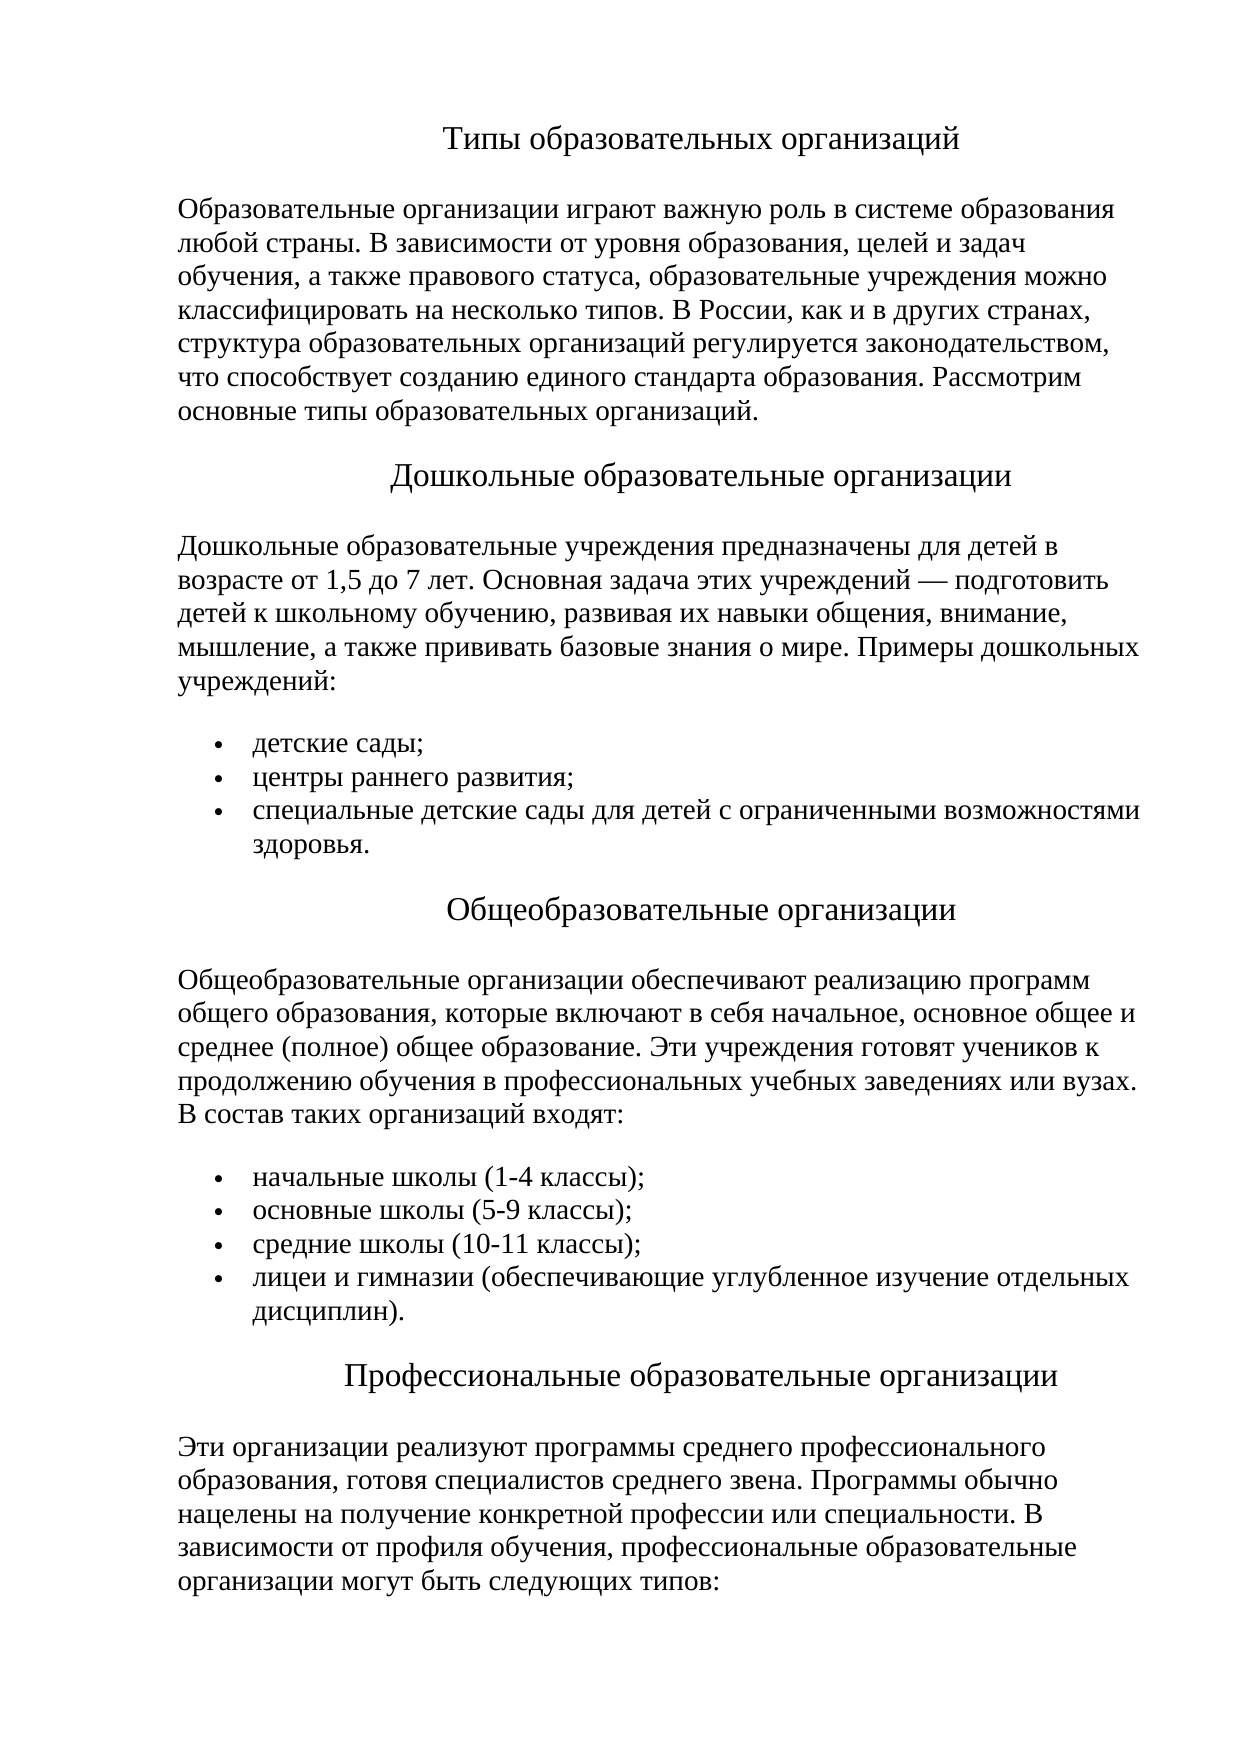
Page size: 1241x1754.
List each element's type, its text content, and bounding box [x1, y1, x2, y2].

text Образовательные организации играют важную роль в системе образования любой страны. В зависимости от уровня образования, целей и задач обучения, а также правового статуса, образовательные учреждения можно классифицировать на несколько типов. В России, как и в других странах, структура образовательных организаций регулируется законодательством, что способствует созданию единого стандарта образования. Рассмотрим основные типы образовательных организаций. [177, 191, 1152, 426]
subtitle Общеобразовательные организации [177, 889, 1152, 927]
text Общеобразовательные организации обеспечивают реализацию программ общего образования, которые включают в себя начальное, основное общее и среднее (полное) общее образование. Эти учреждения готовят учеников к продолжению обучения в профессиональных учебных заведениях или вузах. В состав таких организаций входят: [177, 962, 1152, 1130]
text Эти организации реализуют программы среднего профессионального образования, готовя специалистов среднего звена. Программы обычно нацелены на получение конкретной профессии или специальности. В зависимости от профиля обучения, профессиональные образовательные организации могут быть следующих типов: [177, 1429, 1152, 1597]
subtitle Типы образовательных организаций [177, 118, 1152, 156]
list начальные школы (1-4 классы); [215, 1159, 1152, 1192]
list детские сады; [215, 725, 1152, 759]
list лицеи и гимназии (обеспечивающие углубленное изучение отдельных дисциплин). [215, 1259, 1152, 1327]
list основные школы (5-9 классы); [215, 1192, 1152, 1226]
subtitle Профессиональные образовательные организации [177, 1356, 1152, 1394]
text Дошкольные образовательные учреждения предназначены для детей в возрасте от 1,5 до 7 лет. Основная задача этих учреждений — подготовить детей к школьному обучению, развивая их навыки общения, внимание, мышление, а также прививать базовые знания о мире. Примеры дошкольных учреждений: [177, 528, 1152, 696]
list средние школы (10-11 классы); [215, 1226, 1152, 1259]
subtitle Дошкольные образовательные организации [177, 455, 1152, 494]
list центры раннего развития; [215, 759, 1152, 792]
list специальные детские сады для детей с ограниченными возможностями здоровья. [215, 792, 1152, 859]
